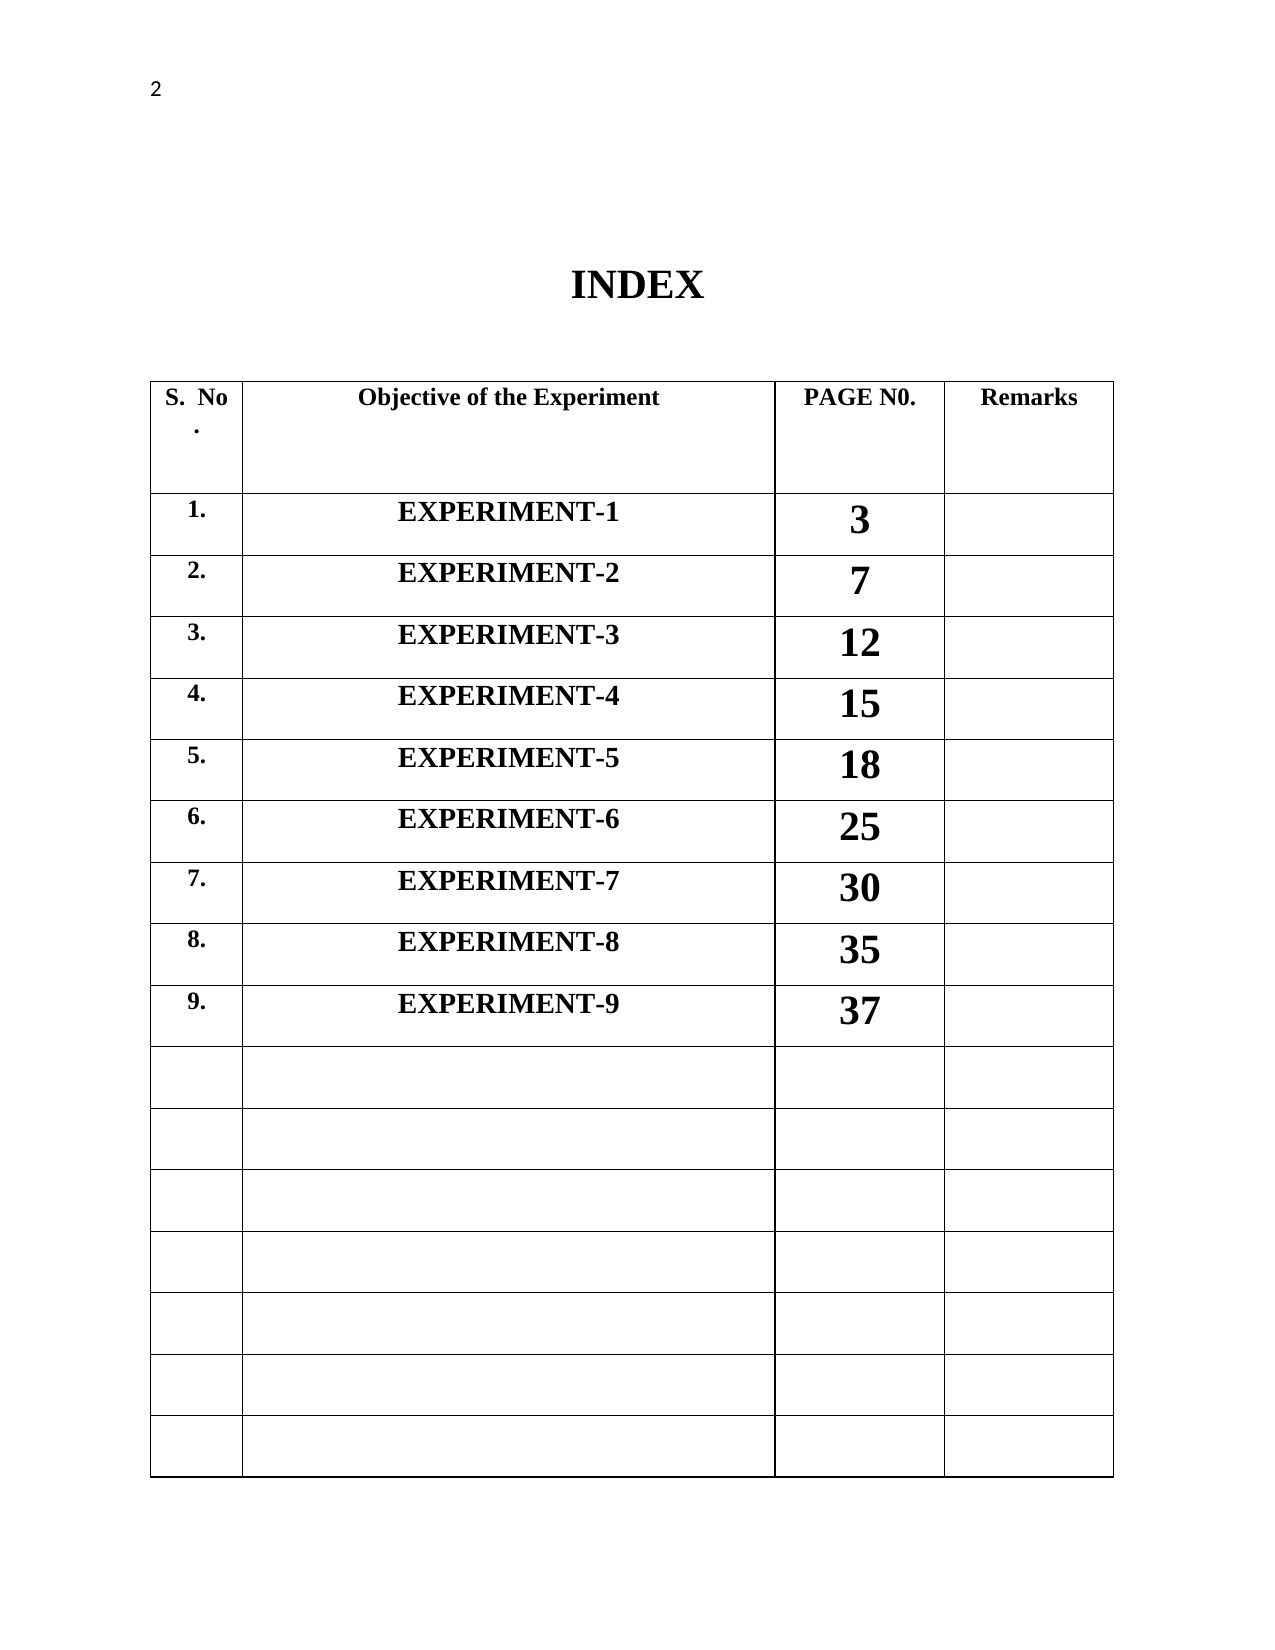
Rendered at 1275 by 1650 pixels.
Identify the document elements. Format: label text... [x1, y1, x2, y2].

table_cell EXPERIMENT-5 [243, 740, 774, 800]
table_cell [945, 1416, 1113, 1476]
table_cell [945, 1355, 1113, 1415]
table_cell [776, 1109, 944, 1169]
table_cell [243, 1109, 774, 1169]
table_cell 5. [151, 740, 242, 800]
table_cell 15 [776, 679, 944, 739]
table_cell 4. [151, 679, 242, 739]
table_cell EXPERIMENT-7 [243, 863, 774, 923]
table_cell 12 [776, 617, 944, 677]
table_cell [243, 1047, 774, 1108]
text INDEX [150, 260, 1125, 308]
table_cell 2. [151, 556, 242, 616]
table_cell EXPERIMENT-1 [243, 494, 774, 554]
table_cell 1. [151, 494, 242, 554]
table_cell 3 [776, 494, 944, 554]
table_cell [151, 1109, 242, 1169]
table_cell 35 [776, 924, 944, 985]
table_cell [945, 679, 1113, 739]
table_cell 7. [151, 863, 242, 923]
table_cell 25 [776, 801, 944, 862]
table_cell [945, 924, 1113, 985]
table_cell [945, 986, 1113, 1046]
table_cell [945, 1170, 1113, 1231]
table_cell EXPERIMENT-4 [243, 679, 774, 739]
table_cell 30 [776, 863, 944, 923]
table_cell [151, 1047, 242, 1108]
table_cell 3. [151, 617, 242, 677]
table_cell [776, 1293, 944, 1353]
table_cell [243, 1416, 774, 1476]
table_header PAGE N0. [776, 382, 944, 493]
table_cell [776, 1047, 944, 1108]
table_cell EXPERIMENT-9 [243, 986, 774, 1046]
table_cell EXPERIMENT-2 [243, 556, 774, 616]
table_cell [151, 1293, 242, 1353]
table_cell 37 [776, 986, 944, 1046]
table_cell [945, 617, 1113, 677]
table_cell [945, 556, 1113, 616]
table_cell [945, 863, 1113, 923]
table_cell [945, 740, 1113, 800]
table_header No. [151, 382, 242, 493]
table_cell [945, 494, 1113, 554]
table_cell [243, 1355, 774, 1415]
table_cell 6. [151, 801, 242, 862]
table_cell EXPERIMENT-6 [243, 801, 774, 862]
table_cell [151, 1170, 242, 1231]
table_header Remarks [945, 382, 1113, 493]
table_cell [151, 1232, 242, 1292]
table_cell EXPERIMENT-8 [243, 924, 774, 985]
table_cell [243, 1232, 774, 1292]
table_cell [151, 1355, 242, 1415]
table_cell [776, 1232, 944, 1292]
table_cell 7 [776, 556, 944, 616]
table_cell 18 [776, 740, 944, 800]
table_cell [243, 1293, 774, 1353]
table_cell [776, 1170, 944, 1231]
table_cell [945, 1109, 1113, 1169]
table_cell [945, 801, 1113, 862]
table_cell [776, 1355, 944, 1415]
table_cell [945, 1232, 1113, 1292]
table_cell [151, 1416, 242, 1476]
table_cell [243, 1170, 774, 1231]
table_header Objective of the Experiment [243, 382, 774, 493]
table_cell 8. [151, 924, 242, 985]
table_cell EXPERIMENT-3 [243, 617, 774, 677]
table_cell 9. [151, 986, 242, 1046]
table_cell [776, 1416, 944, 1476]
table_cell [945, 1293, 1113, 1353]
table_cell [945, 1047, 1113, 1108]
